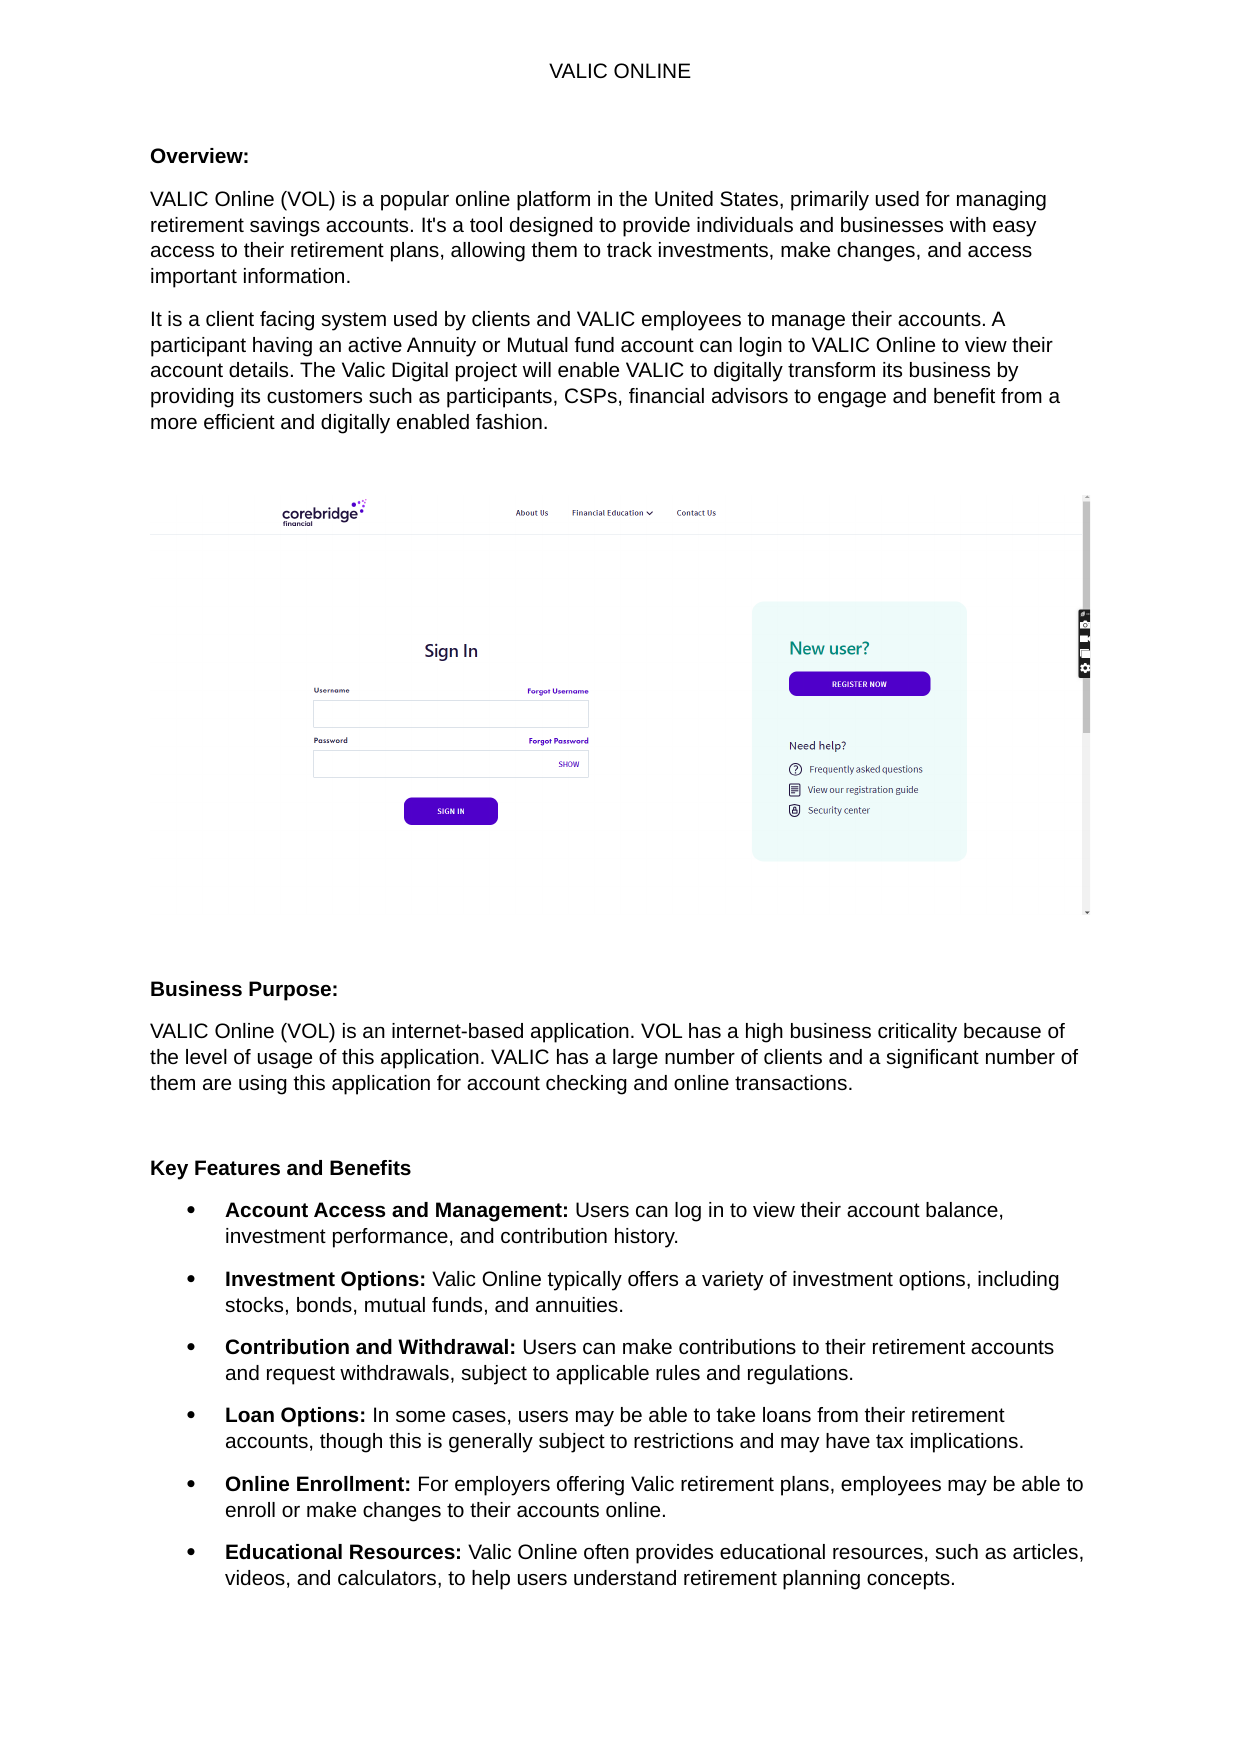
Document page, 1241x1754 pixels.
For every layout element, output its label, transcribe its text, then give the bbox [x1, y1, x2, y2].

text VALIC Online (VOL) is a popular online platform in the United States, primarily used for managing retirement savings accounts. It's a tool designed to provide individuals and businesses with easy access to their retirement plans, allowing them to track investments, make changes, and access important information. [150, 187, 1090, 288]
picture [150, 495, 1091, 915]
text Key Features and Benefits [150, 1156, 1090, 1179]
text VALIC ONLINE [150, 59, 1090, 83]
list Contribution and Withdrawal: Users can make contributions to their retirement accounts and request withdrawals, subject to applicable rules and regulations. [187, 1335, 1090, 1385]
text It is a client facing system used by clients and VALIC employees to manage their accounts. A participant having an active Annuity or Mutual fund account can login to VALIC Online to view their account details. The Valic Digital project will enable VALIC to digitally transform its business by providing its customers such as participants, CSPs, financial advisors to engage and benefit from a more efficient and digitally enabled fashion. [150, 307, 1090, 434]
list Loan Options: In some cases, users may be able to take loans from their retirement accounts, though this is generally subject to restrictions and may have tax implications. [187, 1403, 1090, 1453]
list Investment Options: Valic Online typically offers a variety of investment options, including stocks, bonds, mutual funds, and annuities. [187, 1266, 1090, 1316]
text VALIC Online (VOL) is an internet-based application. VOL has a high business criticality because of the level of usage of this application. VALIC has a large number of clients and a significant number of them are using this application for account checking and online transactions. [150, 1019, 1090, 1094]
list Account Access and Management: Users can log in to view their account balance, investment performance, and contribution history. [187, 1198, 1090, 1248]
list Educational Resources: Valic Online often provides educational resources, such as articles, videos, and calculators, to help users understand retirement planning concepts. [187, 1540, 1090, 1590]
text Business Purpose: [150, 976, 1090, 1000]
list Online Enrollment: For employers offering Valic retirement plans, employees may be able to enroll or make changes to their accounts online. [187, 1472, 1090, 1522]
text Overview: [150, 144, 1090, 168]
